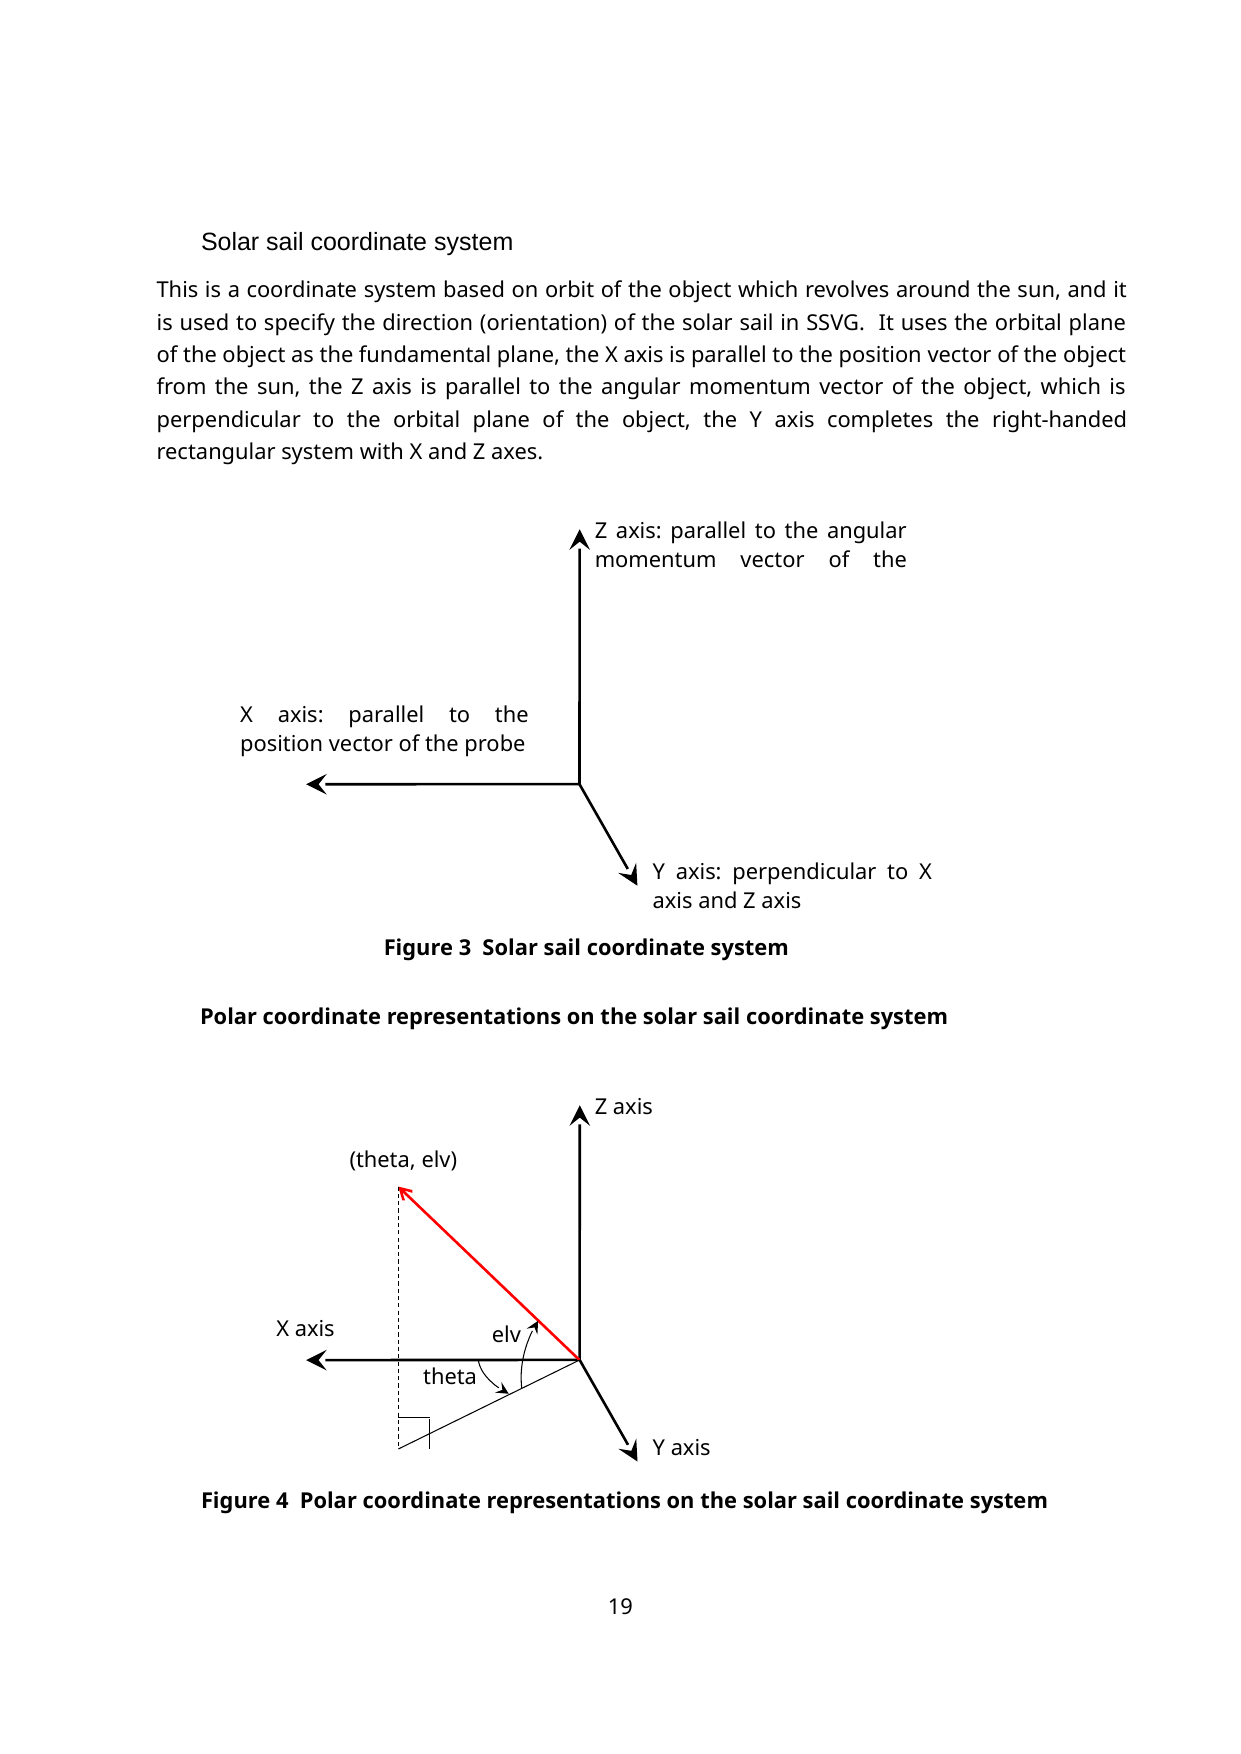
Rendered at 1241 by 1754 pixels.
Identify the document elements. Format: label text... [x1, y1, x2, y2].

text This is a coordinate system based on orbit of the object which revolves around the sun, and it is used to specify the direction (orientation) of the solar sail in SSVG. It uses the orbital plane of the object as the fundamental plane, the X axis is parallel to the position vector of the object from the sun, the Z axis is parallel to the angular momentum vector of the object, which is perpendicular to the orbital plane of the object, the Y axis completes the right-handed rectangular system with X and Z axes. [156, 273, 1128, 467]
subtitle Solar sail coordinate system [201, 225, 1128, 257]
subtitle Polar coordinate representations on the solar sail coordinate system [200, 1000, 1128, 1032]
